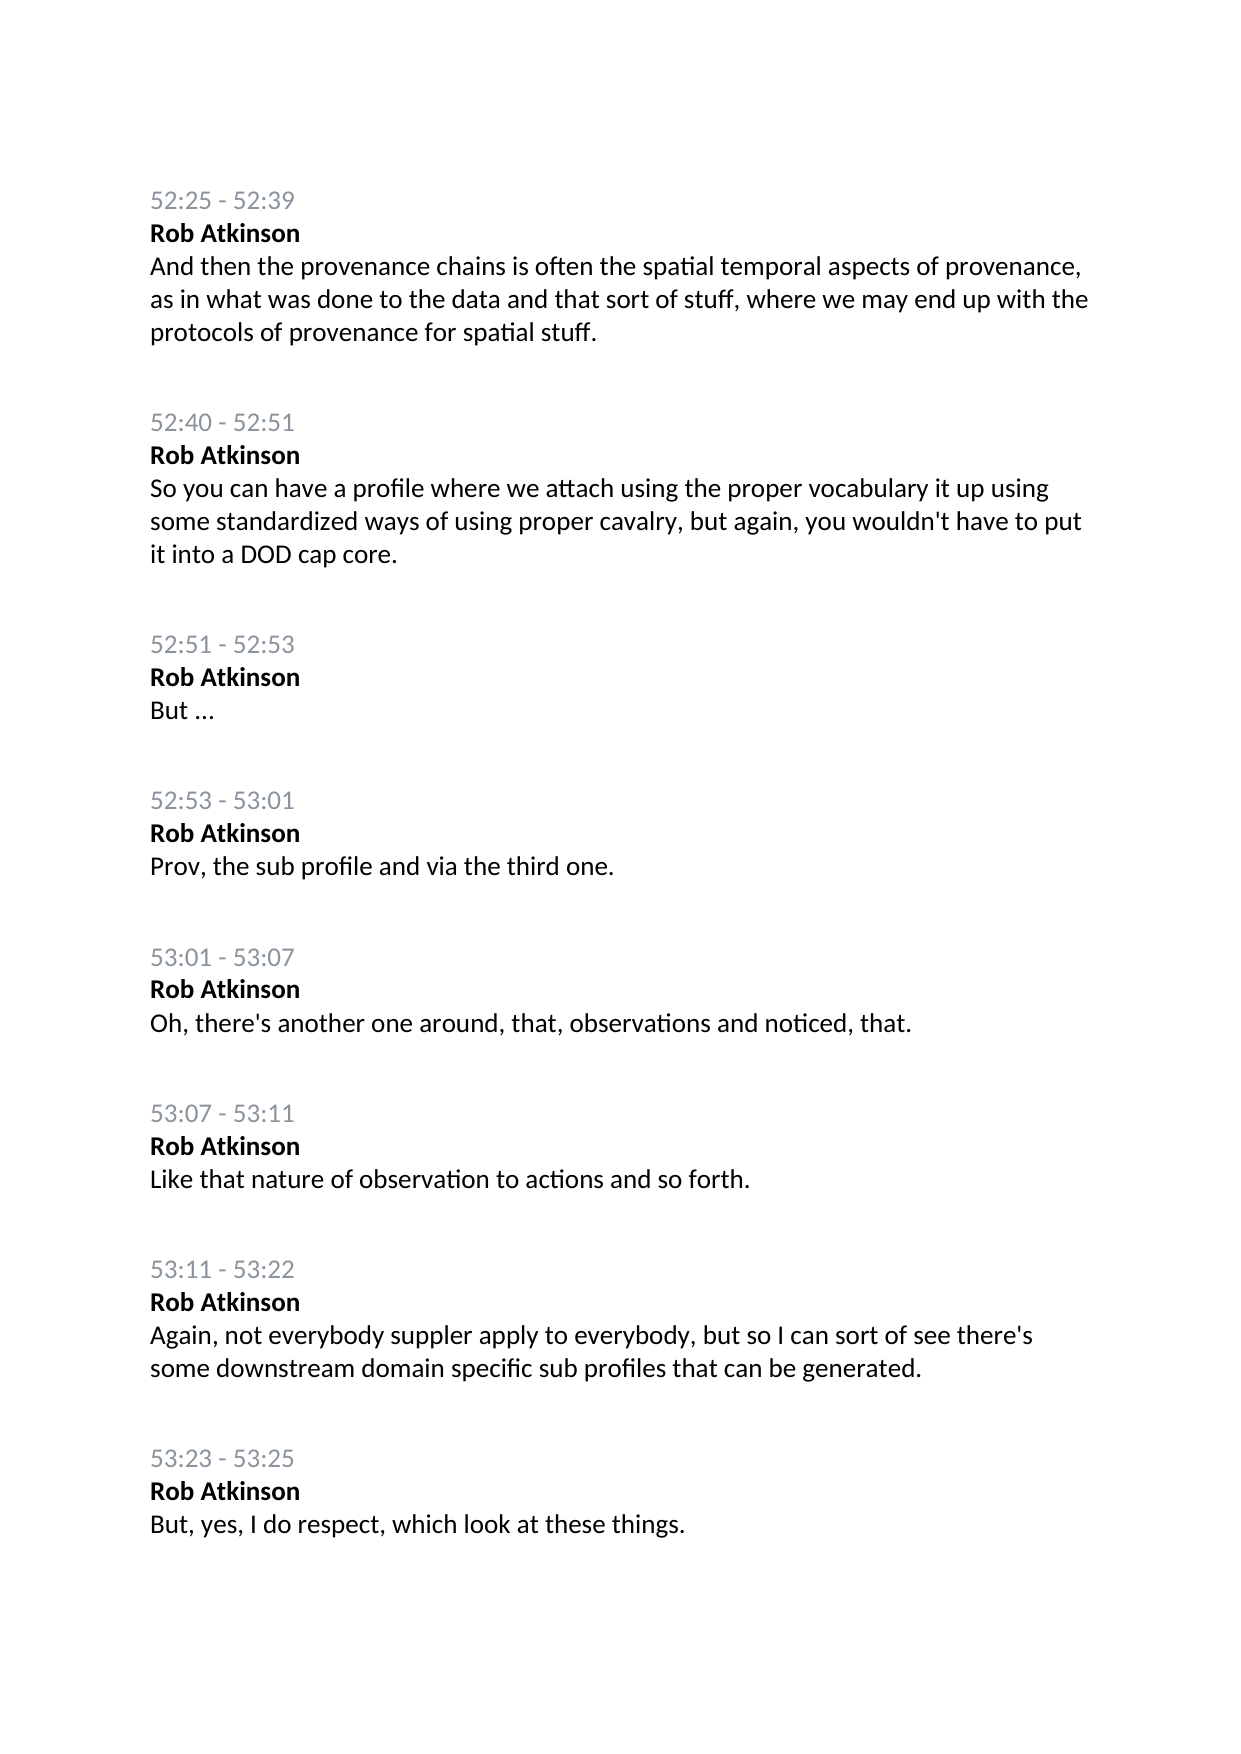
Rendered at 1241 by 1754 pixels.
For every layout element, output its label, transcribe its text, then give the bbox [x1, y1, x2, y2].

text 52:53 - 53:01 Rob Atkinson Prov, the sub profile and via the third one. [150, 751, 1090, 907]
text 53:01 - 53:07 Rob Atkinson Oh, there's another one around, that, observations and noticed, that. [150, 907, 1090, 1063]
text 52:40 - 52:51 Rob Atkinson So you can have a profile where we attach using the proper vocabulary it up using some standardized ways of using proper cavalry, but again, you wouldn't have to put it into a DOD cap core. [150, 372, 1090, 594]
text 52:25 - 52:39 Rob Atkinson And then the provenance chains is often the spatial temporal aspects of provenance, as in what was done to the data and that sort of stuff, where we may end up with the protocols of provenance for spatial stuff. [150, 150, 1090, 372]
text 53:23 - 53:25 Rob Atkinson But, yes, I do respect, which look at these things. [150, 1408, 1090, 1564]
text 53:07 - 53:11 Rob Atkinson Like that nature of observation to actions and so forth. [150, 1063, 1090, 1219]
text 52:51 - 52:53 Rob Atkinson But ... [150, 594, 1090, 751]
text 53:11 - 53:22 Rob Atkinson Again, not everybody suppler apply to everybody, but so I can sort of see there's some downstream domain specific sub profiles that can be generated. [150, 1219, 1090, 1408]
